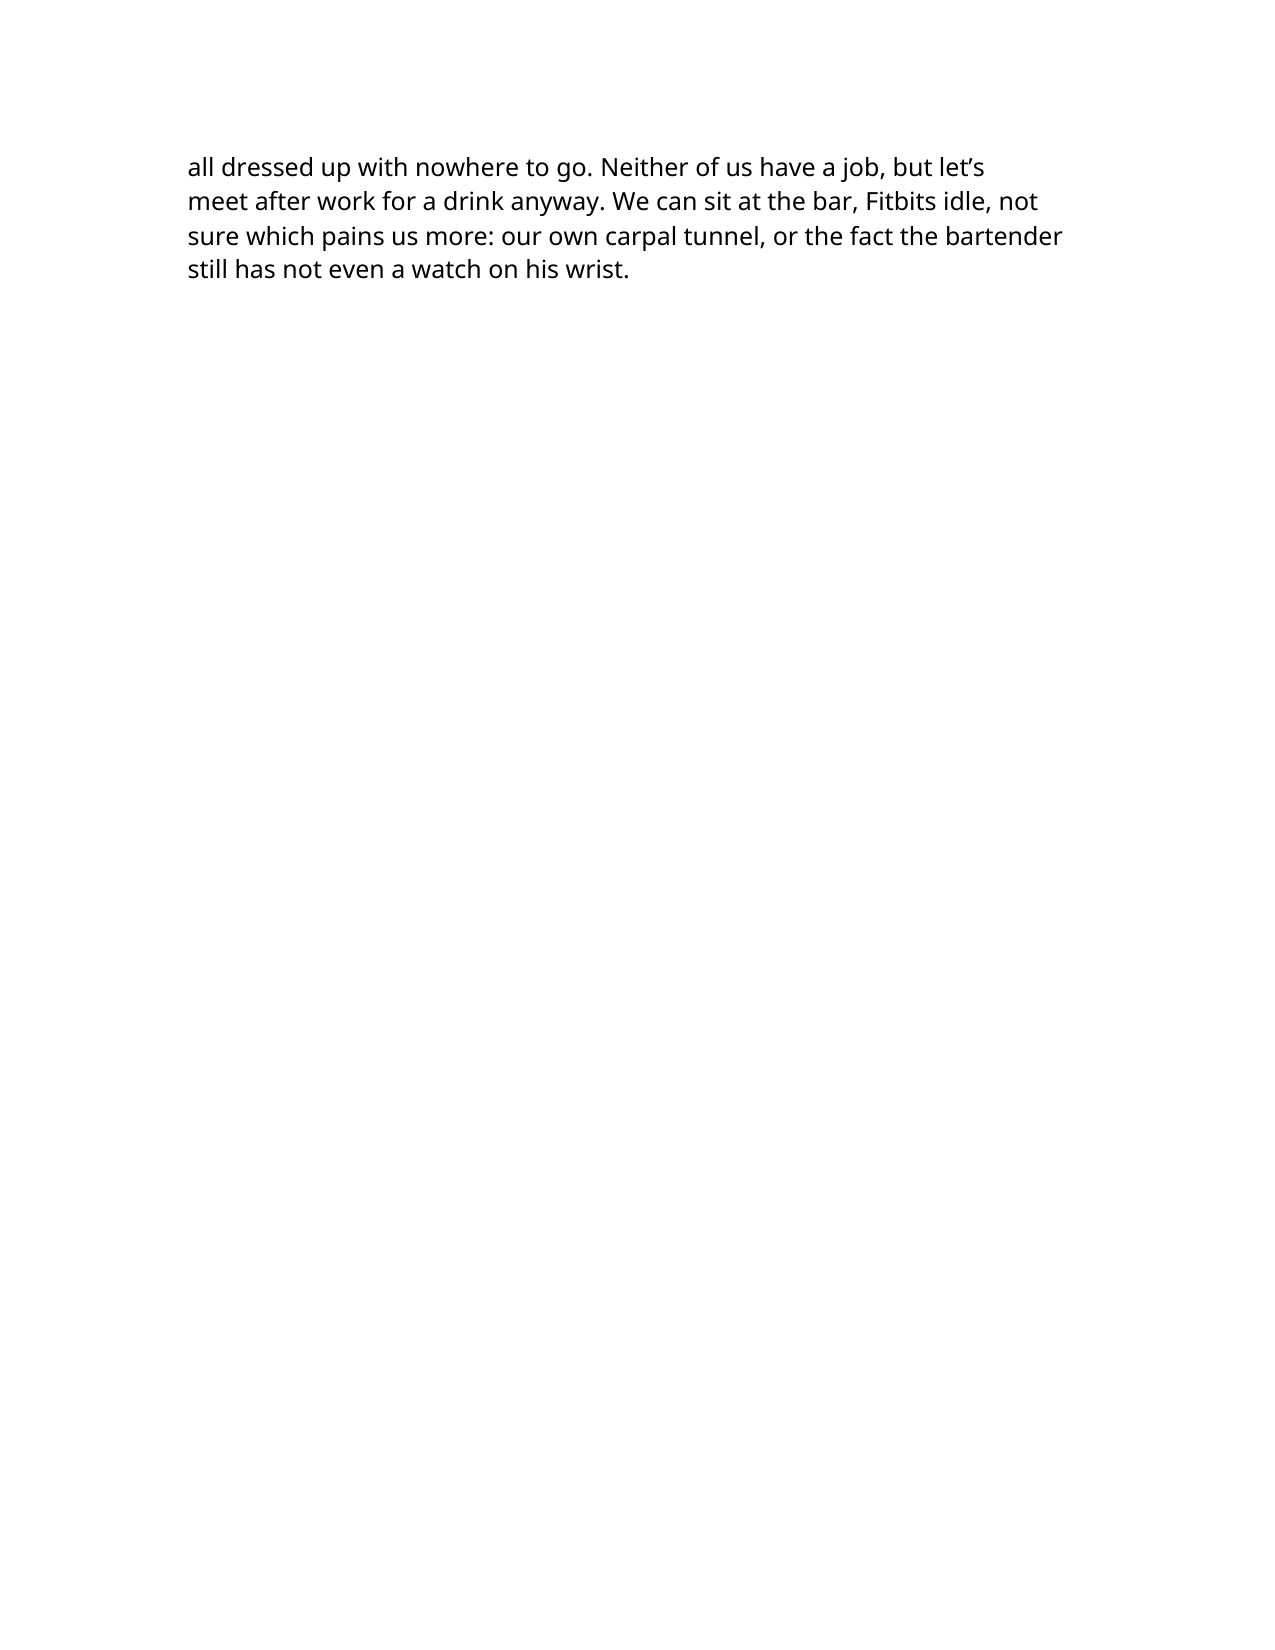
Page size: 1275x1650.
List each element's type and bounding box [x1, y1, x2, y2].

text [187, 150, 1087, 286]
